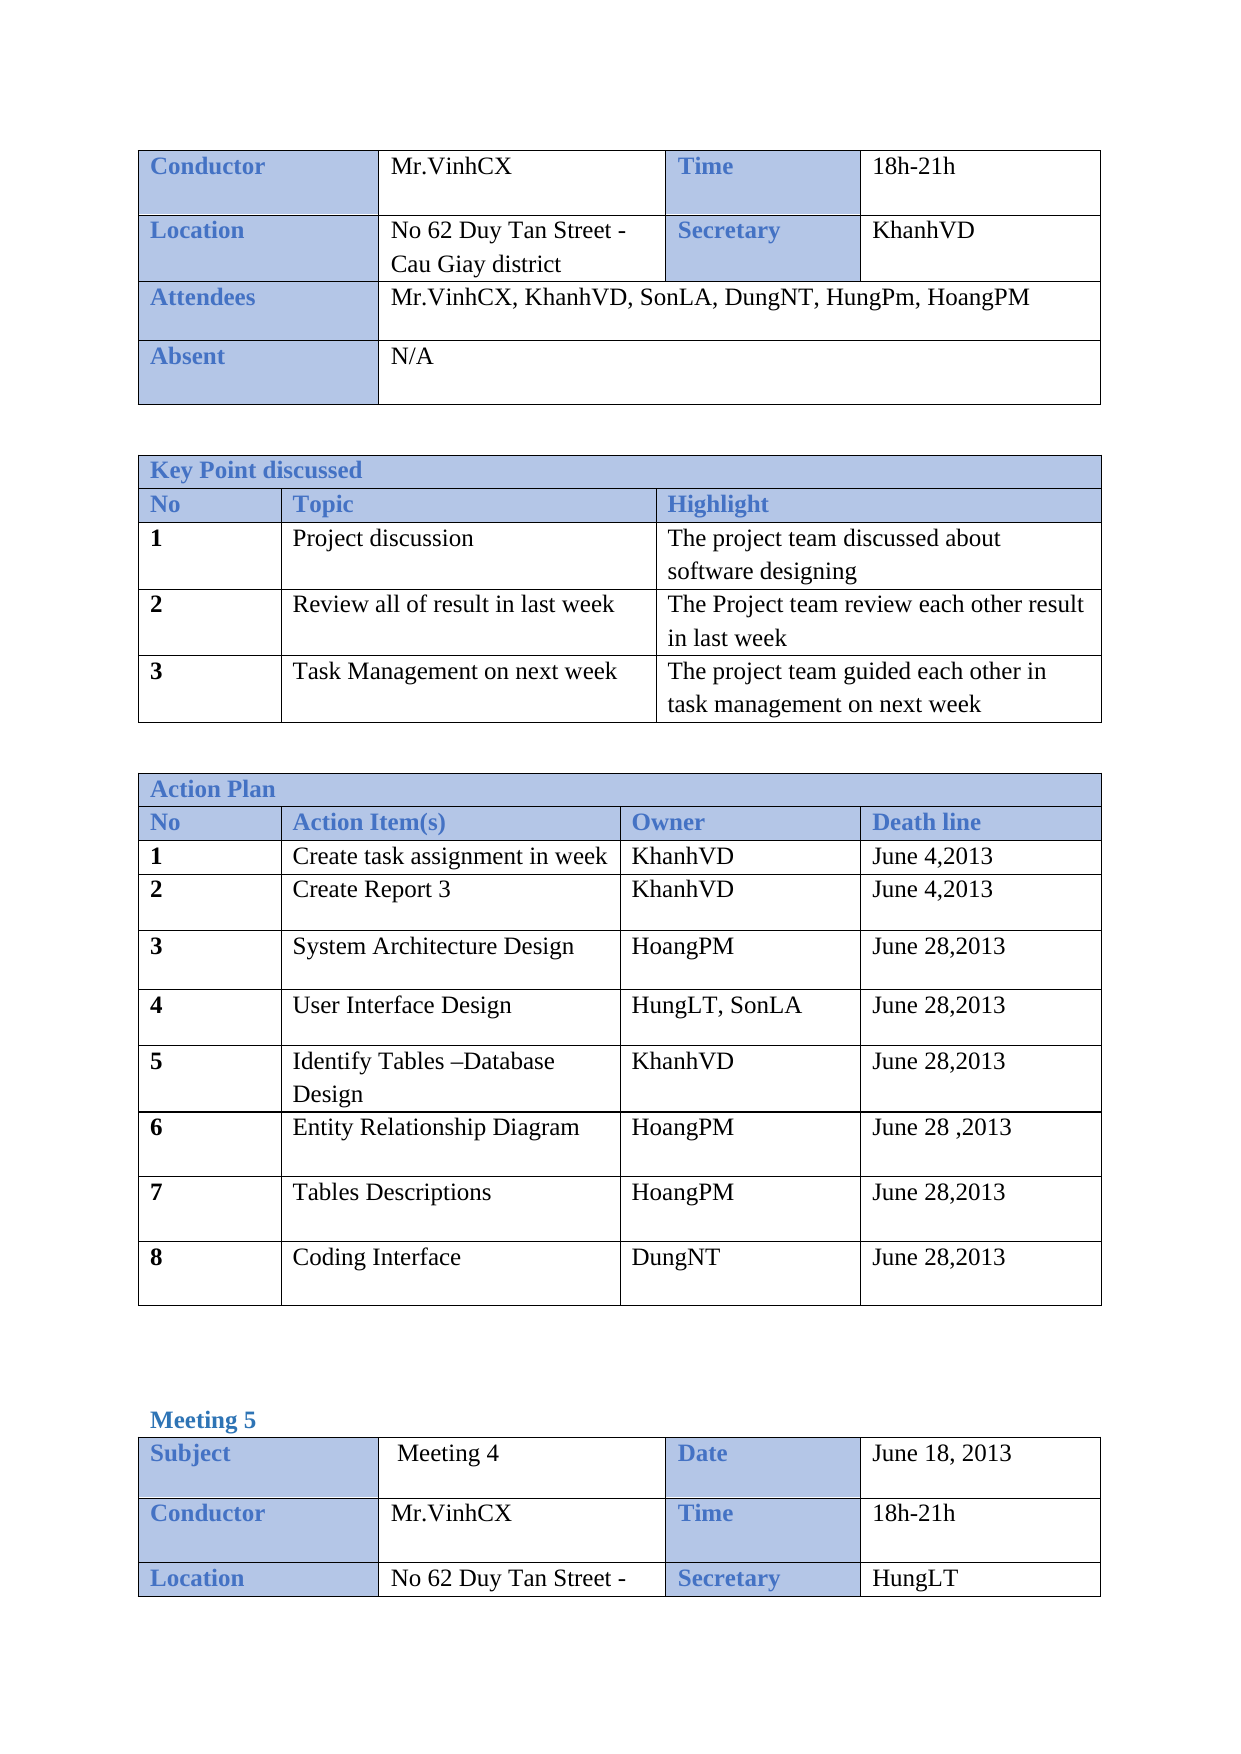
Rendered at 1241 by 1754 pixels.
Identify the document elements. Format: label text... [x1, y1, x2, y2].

table_cell Death line [861, 807, 1101, 840]
table_cell Location [139, 216, 378, 281]
table_cell June 28,2013 [861, 990, 1101, 1045]
table_cell 18h-21h [861, 1499, 1100, 1562]
table_cell DungNT [621, 1242, 860, 1305]
table_header June 18, 2013 [861, 1438, 1100, 1497]
table_cell 7 [139, 1177, 281, 1241]
table_cell Secretary [666, 1563, 860, 1596]
table_header Date [666, 1438, 860, 1497]
table_cell KhanhVD [621, 841, 860, 873]
table_cell June 28 ,2013 [861, 1113, 1101, 1176]
table_cell No 62 Duy Tan Street - Cau Giay district [379, 216, 665, 281]
table_header Key Point discussed [139, 456, 1101, 488]
table_cell Location [139, 1563, 378, 1596]
table_cell HungLT, SonLA [621, 990, 860, 1045]
table_cell Task Management on next week [282, 656, 656, 722]
table_cell Highlight [657, 489, 1101, 522]
table_cell Absent [139, 341, 378, 404]
subtitle Meeting 5 [150, 1406, 1090, 1434]
table_cell 4 [139, 990, 281, 1045]
table_cell 3 [139, 931, 281, 989]
table_cell The Project team review each other result in last week [657, 590, 1101, 655]
table_cell Create task assignment in week [282, 841, 620, 873]
table_cell Tables Descriptions [282, 1177, 620, 1241]
table_cell June 28,2013 [861, 1046, 1101, 1111]
table_cell The project team discussed about software designing [657, 523, 1101, 588]
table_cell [379, 1563, 665, 1596]
table_cell HoangPM [621, 1113, 860, 1176]
table_cell Time [666, 151, 860, 214]
table_cell Mr.VinhCX, KhanhVD, SonLA, DungNT, HungPm, HoangPM [379, 282, 1100, 340]
table_cell N/A [379, 341, 1100, 404]
table_cell 1 [139, 523, 281, 588]
table_cell Time [666, 1499, 860, 1562]
table_cell June 4,2013 [861, 841, 1101, 873]
table_cell No [139, 807, 281, 840]
table_cell 1 [139, 841, 281, 873]
table_cell Identify Tables –Database Design [282, 1046, 620, 1111]
table_cell Secretary [666, 216, 860, 281]
table_cell Coding Interface [282, 1242, 620, 1305]
table_cell 2 [139, 590, 281, 655]
table_cell June 28,2013 [861, 1242, 1101, 1305]
table_cell Project discussion [282, 523, 656, 588]
table_cell Review all of result in last week [282, 590, 656, 655]
table_cell System Architecture Design [282, 931, 620, 989]
table_cell Conductor [139, 1499, 378, 1562]
table_cell Conductor [139, 151, 378, 214]
table_cell HoangPM [621, 1177, 860, 1241]
table_header Subject [139, 1438, 378, 1497]
table_cell No [139, 489, 281, 522]
table_cell June 28,2013 [861, 1177, 1101, 1241]
table_cell The project team guided each other in task management on next week [657, 656, 1101, 722]
table_cell Topic [282, 489, 656, 522]
table_cell User Interface Design [282, 990, 620, 1045]
table_cell Create Report 3 [282, 875, 620, 930]
table_cell KhanhVD [861, 216, 1100, 281]
table_header Action Plan [139, 774, 1101, 806]
table_cell Mr.VinhCX [379, 151, 665, 214]
table_cell 6 [139, 1113, 281, 1176]
table_cell Entity Relationship Diagram [282, 1113, 620, 1176]
table_cell Action Item(s) [282, 807, 620, 840]
table_cell June 28,2013 [861, 931, 1101, 989]
table_cell Attendees [139, 282, 378, 340]
table_cell 2 [139, 875, 281, 930]
table_cell KhanhVD [621, 1046, 860, 1111]
table_cell KhanhVD [621, 875, 860, 930]
table_cell HoangPM [621, 931, 860, 989]
table_header Meeting 4 [379, 1438, 665, 1497]
table_cell 5 [139, 1046, 281, 1111]
table_cell Owner [621, 807, 860, 840]
table_cell Mr.VinhCX [379, 1499, 665, 1562]
table_cell 8 [139, 1242, 281, 1305]
table_cell June 4,2013 [861, 875, 1101, 930]
table_cell 3 [139, 656, 281, 722]
table_cell 18h-21h [861, 151, 1100, 214]
table_cell HungLT [861, 1563, 1100, 1596]
